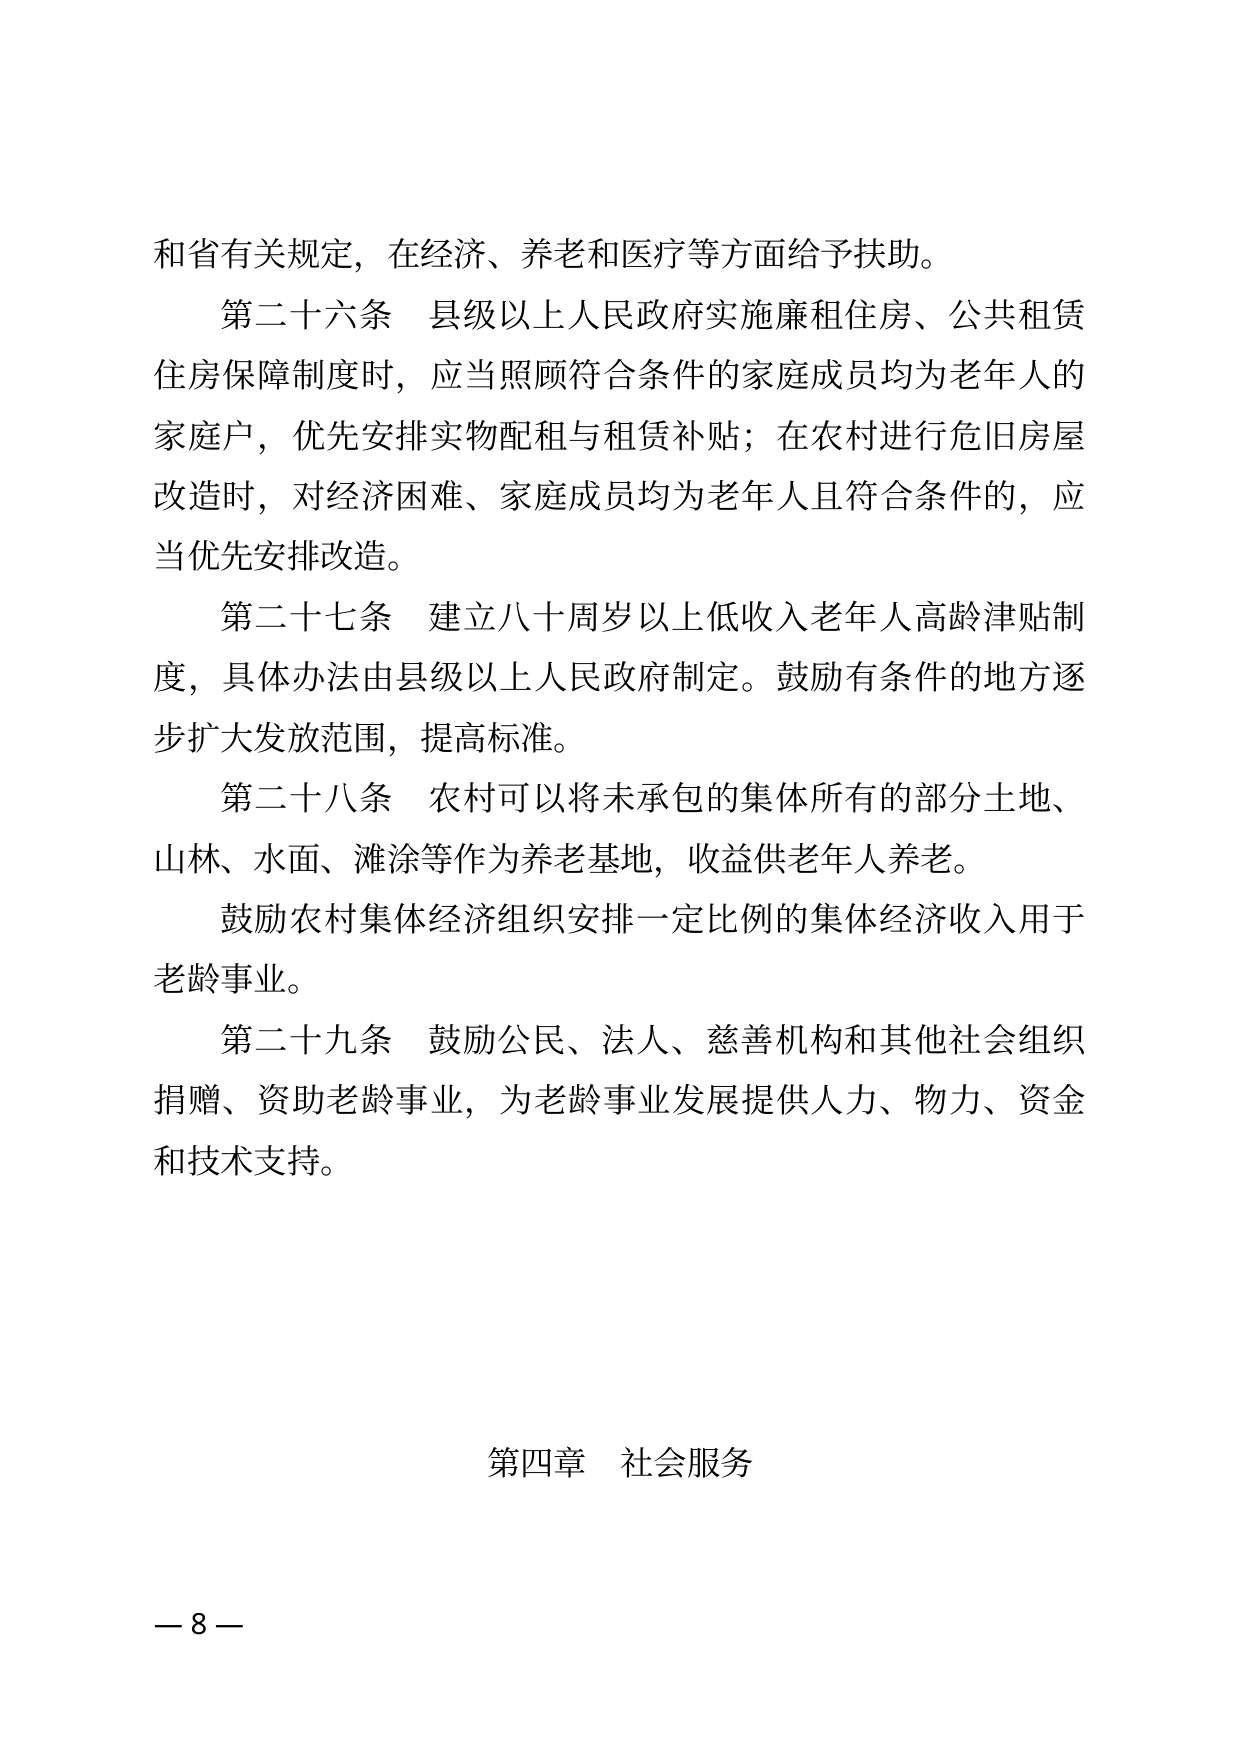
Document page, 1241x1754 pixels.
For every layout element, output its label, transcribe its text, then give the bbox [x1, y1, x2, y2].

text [153, 218, 1087, 279]
text 鼓励农村集体经济组织安排一定比例的集体经济收入用于老龄事业。 [153, 883, 1087, 1004]
text 第二十八条 农村可以将未承包的集体所有的部分土地、山林、水面、滩涂等作为养老基地，收益供老年人养老。 [153, 762, 1087, 883]
text 第二十九条 鼓励公民、法人、慈善机构和其他社会组织捐赠、资助老龄事业，为老龄事业发展提供人力、物力、资金和技术支持。 [153, 1004, 1087, 1185]
text 第四章 社会服务 [153, 1427, 1087, 1487]
text 第二十六条 县级以上人民政府实施廉租住房、公共租赁住房保障制度时，应当照顾符合条件的家庭成员均为老年人的家庭户，优先安排实物配租与租赁补贴；在农村进行危旧房屋改造时，对经济困难、家庭成员均为老年人且符合条件的，应当优先安排改造。 [153, 279, 1087, 581]
text 第二十七条 建立八十周岁以上低收入老年人高龄津贴制度，具体办法由县级以上人民政府制定。鼓励有条件的地方逐步扩大发放范围，提高标准。 [153, 581, 1087, 762]
